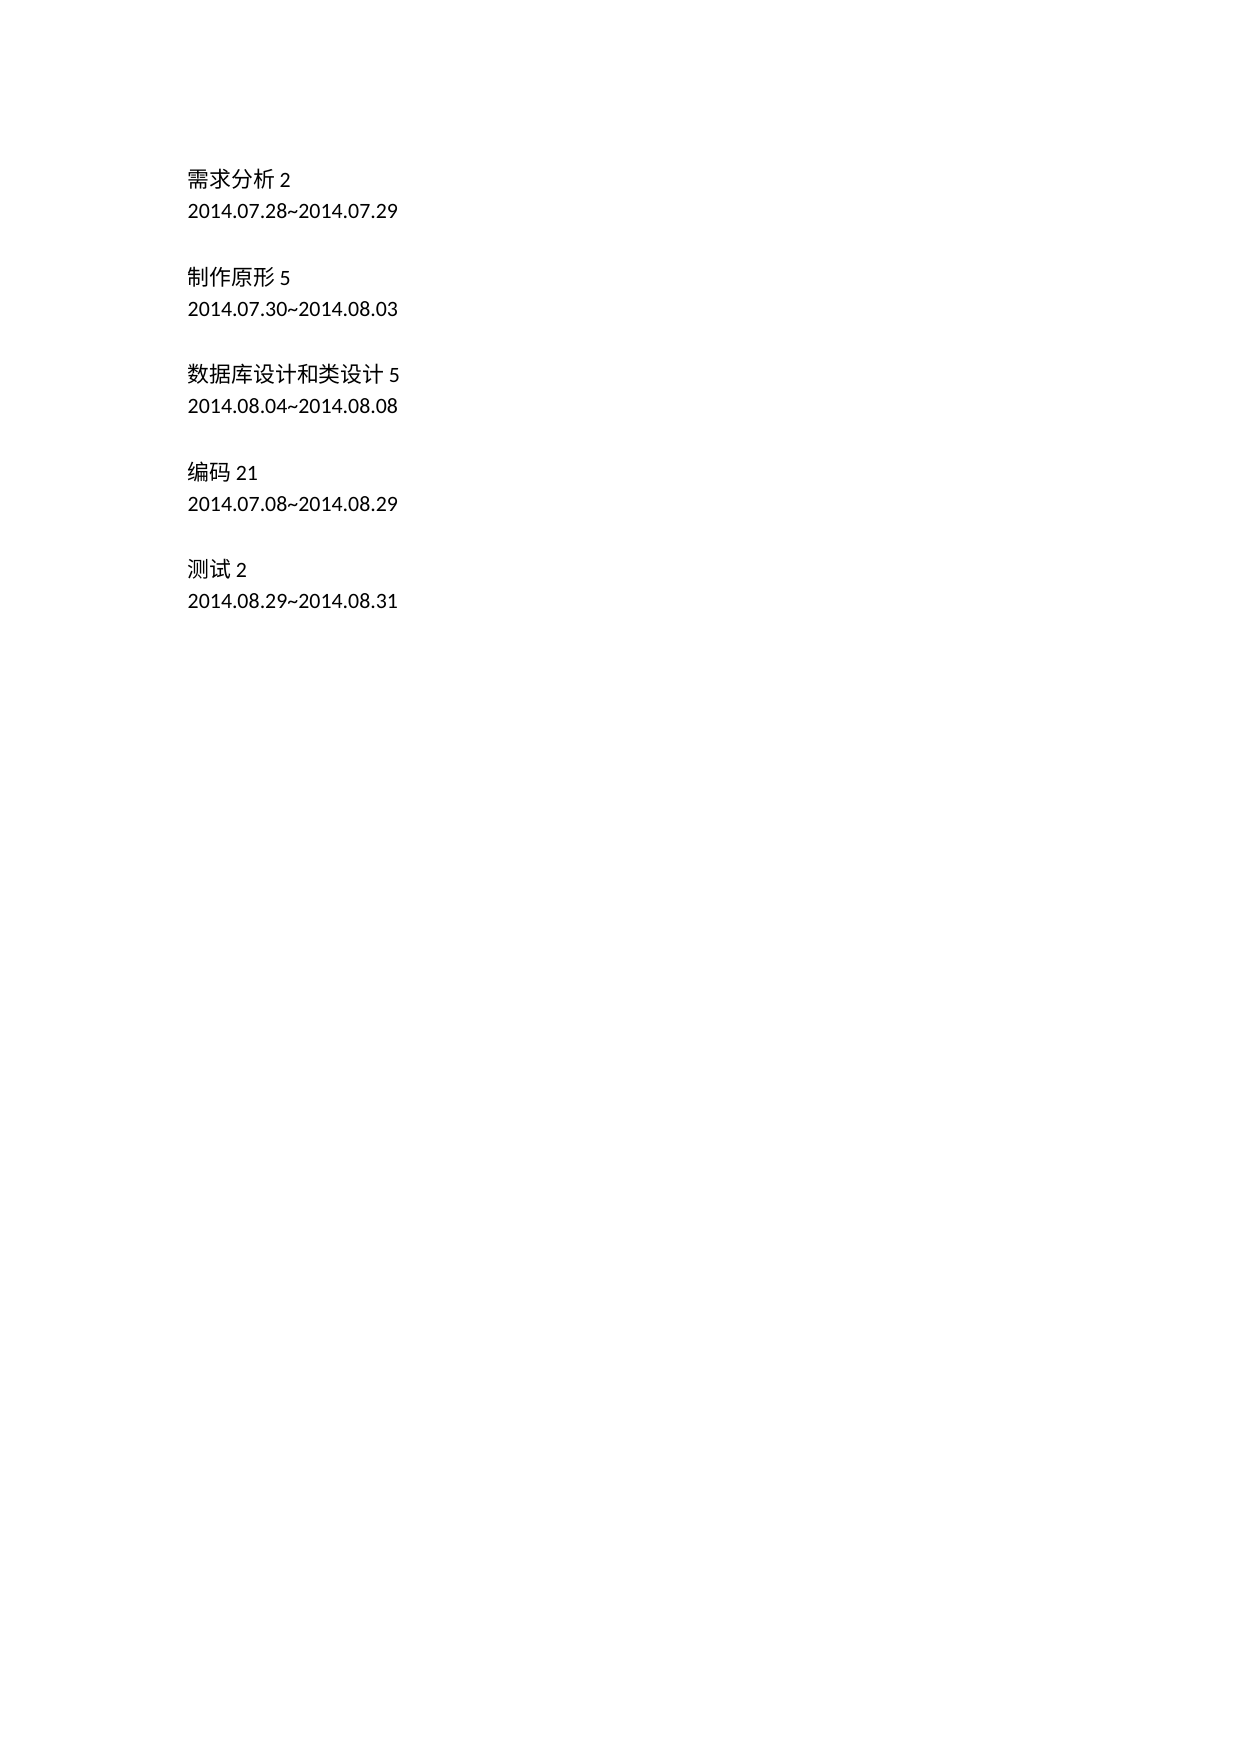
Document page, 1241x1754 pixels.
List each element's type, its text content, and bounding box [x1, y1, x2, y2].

text 需求分析2 [187, 162, 1053, 194]
text 2014.08.29~2014.08.31 [187, 584, 1053, 617]
text 编码21 [187, 454, 1053, 487]
text 2014.07.28~2014.07.29 [187, 194, 1053, 227]
text 2014.07.30~2014.08.03 [187, 292, 1053, 324]
text 制作原形5 [187, 259, 1053, 292]
text 2014.07.08~2014.08.29 [187, 487, 1053, 519]
text 数据库设计和类设计5 [187, 357, 1053, 389]
text 2014.08.04~2014.08.08 [187, 389, 1053, 422]
text 测试2 [187, 552, 1053, 584]
